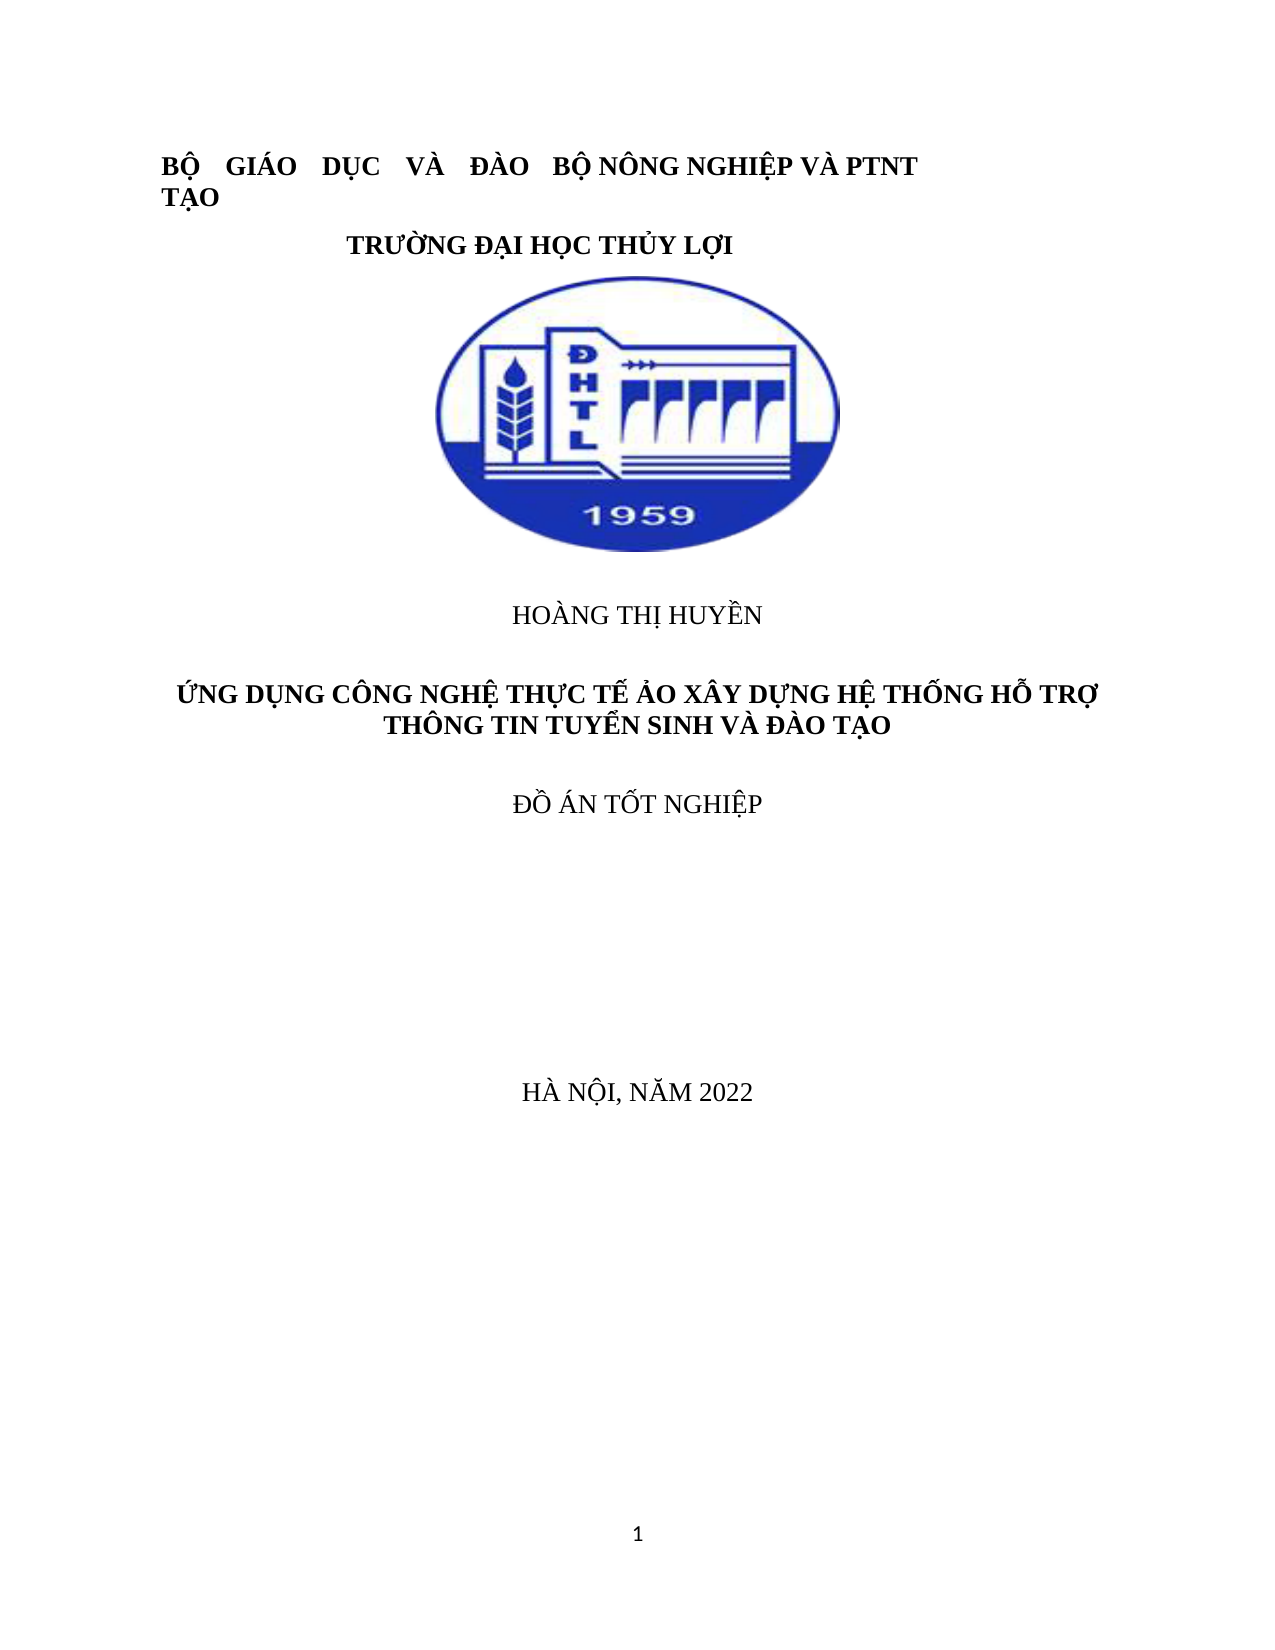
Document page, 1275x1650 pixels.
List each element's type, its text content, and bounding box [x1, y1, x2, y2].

picture [435, 276, 840, 552]
text ỨNG DỤNG CÔNG NGHỆ THỰC TẾ ẢO XÂY DỰNG HỆ THỐNG HỖ TRỢ THÔNG TIN TUYỂN SINH VÀ ĐÀO TẠO [150, 678, 1125, 740]
text HÀ NỘI, NĂM 2022 [150, 1076, 1125, 1107]
table_cell TRƯỜNG ĐẠI HỌC THỦY LỢI [150, 229, 929, 277]
table_header BỘ GIÁO DỤC VÀ ĐÀO TẠO [150, 150, 541, 229]
text HOÀNG THỊ HUYỀN [150, 599, 1125, 630]
text ĐỒ ÁN TỐT NGHIỆP [150, 788, 1125, 819]
table_header BỘ NÔNG NGHIỆP VÀ PTNT [541, 150, 929, 229]
